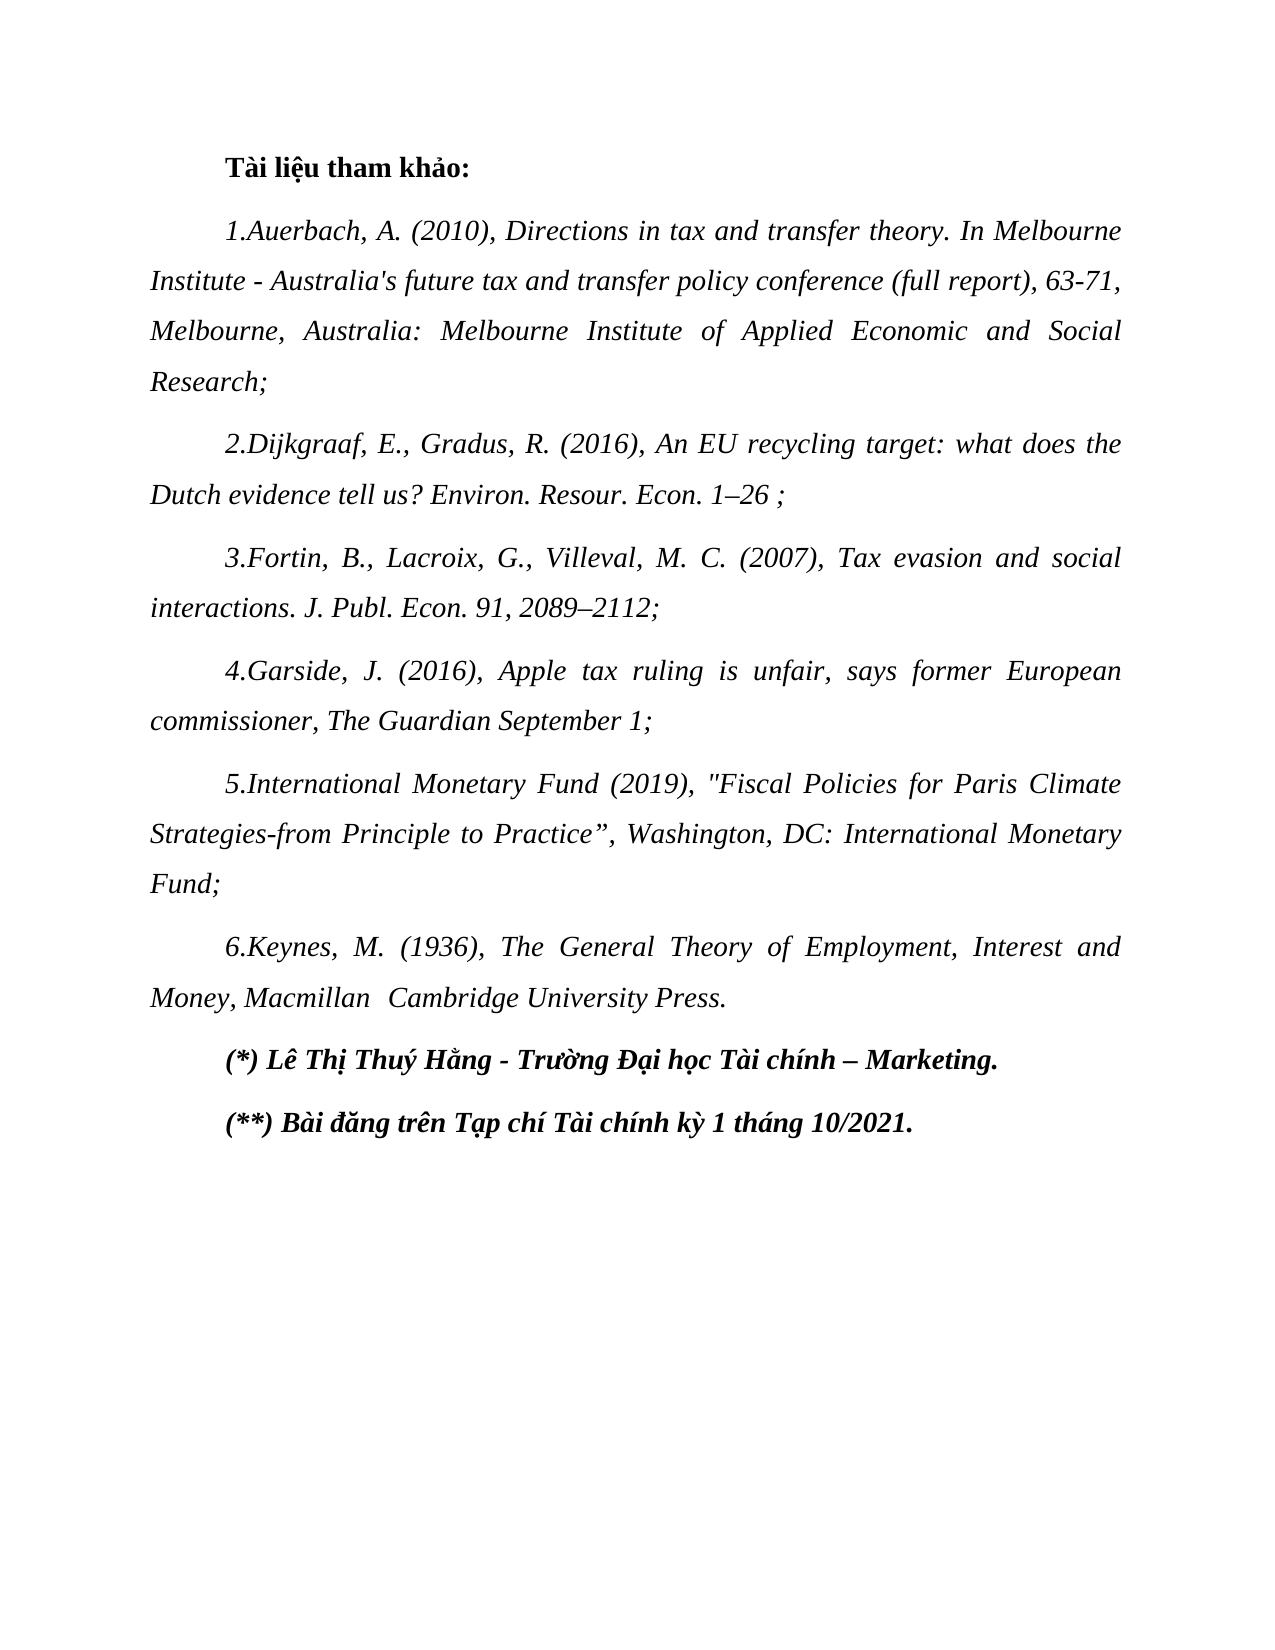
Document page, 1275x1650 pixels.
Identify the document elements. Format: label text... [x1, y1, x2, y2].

text 3.Fortin, B., Lacroix, G., Villeval, M. C. (2007), Tax evasion and social interactions. J. Publ. Econ. 91, 2089–2112; [150, 540, 1125, 623]
text 4.Garside, J. (2016), Apple tax ruling is unfair, says former European commissioner, The Guardian September 1; [150, 653, 1125, 737]
text 5.International Monetary Fund (2019), "Fiscal Policies for Paris Climate Strategies-from Principle to Practice”, Washington, DC: International Monetary Fund; [150, 766, 1125, 900]
text (*) Lê Thị Thuý Hằng - Trường Đại học Tài chính – Marketing. [150, 1042, 1125, 1076]
text 2.Dijkgraaf, E., Gradus, R. (2016), An EU recycling target: what does the Dutch evidence tell us? Environ. Resour. Econ. 1–26 ; [150, 427, 1125, 510]
text Tài liệu tham khảo: [150, 150, 1125, 183]
text 1.Auerbach, A. (2010), Directions in tax and transfer theory. In Melbourne Institute - Australia's future tax and transfer policy conference (full report), 63-71, Melbourne, Australia: Melbourne Institute of Applied Economic and Social Research; [150, 213, 1125, 397]
text (**) Bài đăng trên Tạp chí Tài chính kỳ 1 tháng 10/2021. [150, 1105, 1125, 1139]
text 6.Keynes, M. (1936), The General Theory of Employment, Interest and Money, Macmillan Cambridge University Press. [150, 929, 1125, 1013]
